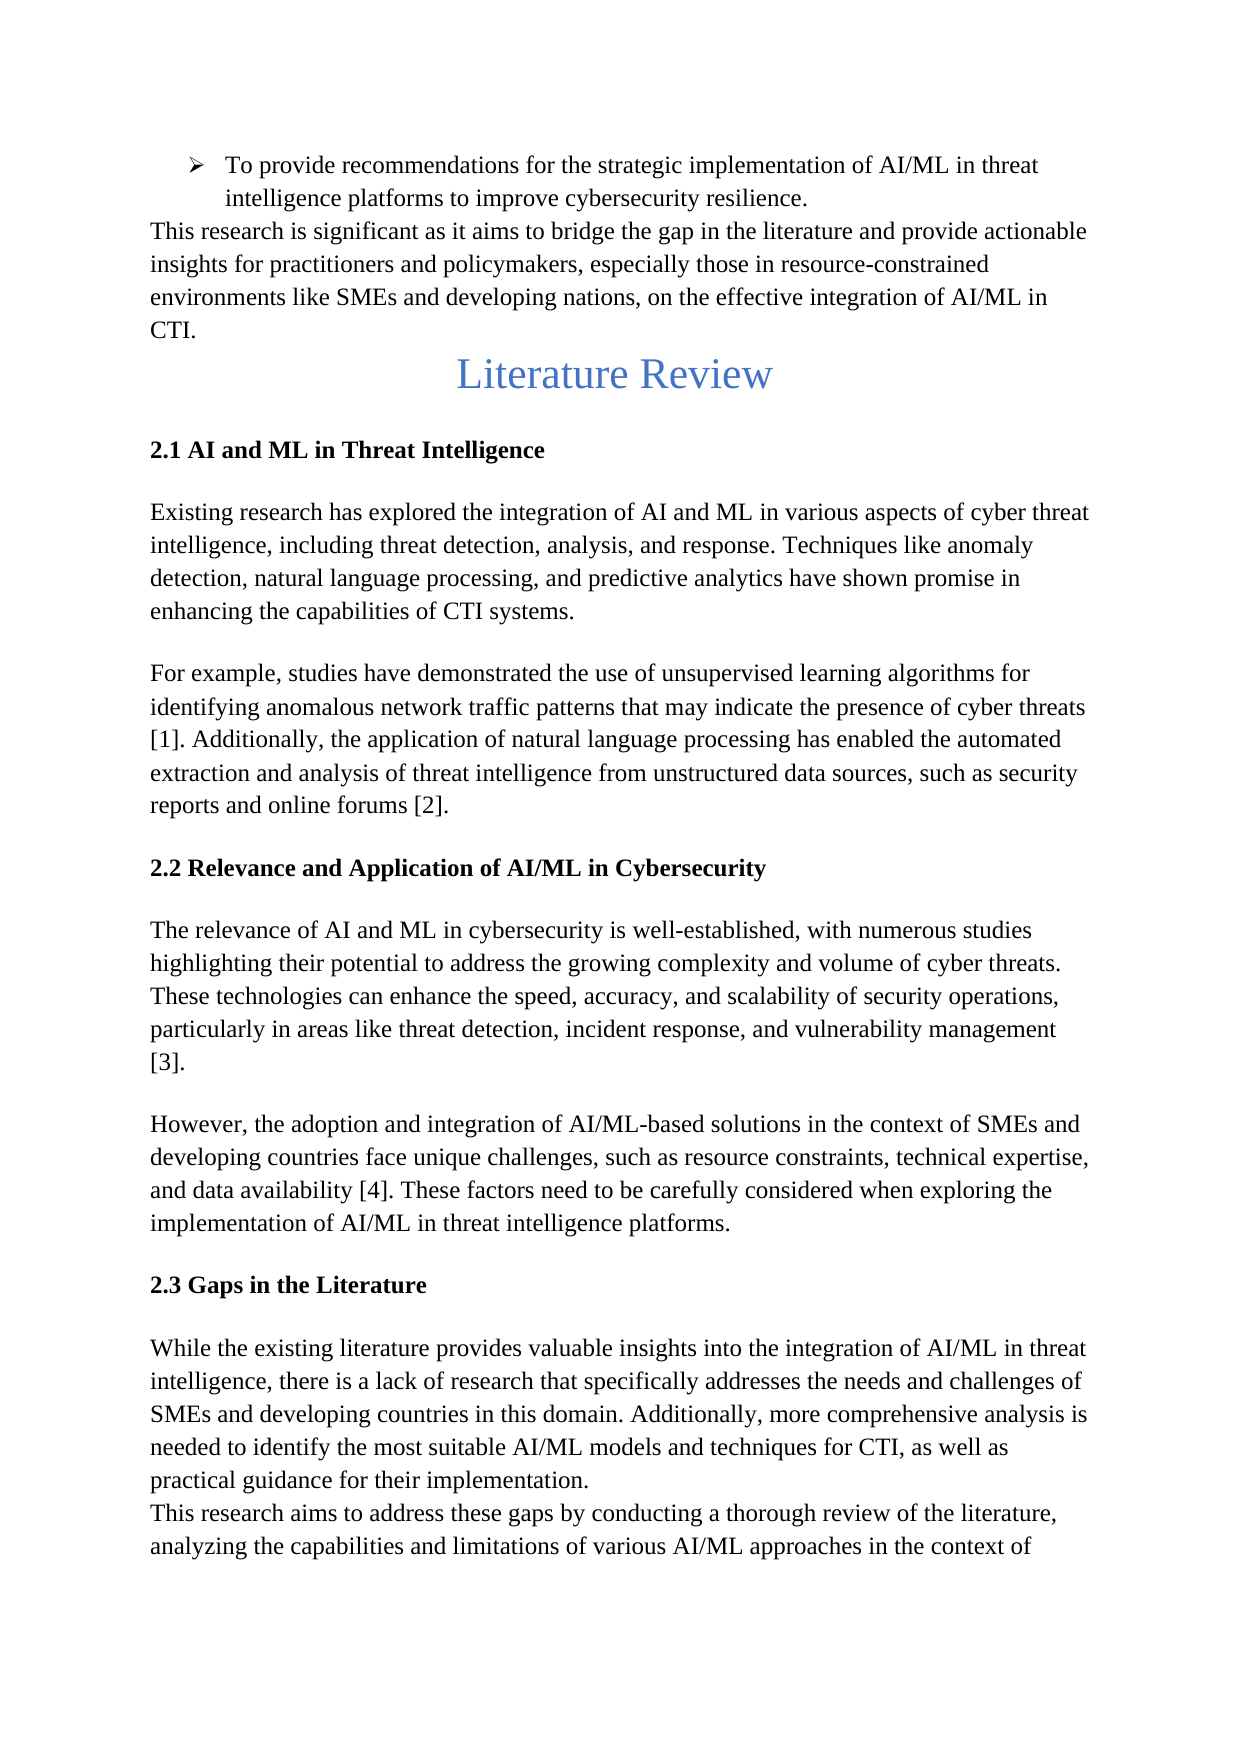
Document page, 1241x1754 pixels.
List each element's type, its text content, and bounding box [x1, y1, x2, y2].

text 2.1 AI and ML in Threat Intelligence [150, 530, 1090, 559]
text Literature Review [150, 443, 1090, 494]
text 2.3 Gaps in the Literature [150, 1366, 1090, 1394]
list To provide recommendations for the strategic implementation of AI/ML in threat intelligence platforms to improve cybersecurity resilience. [187, 245, 1090, 307]
text For example, studies have demonstrated the use of unsupervised learning algorithms for identifying anomalous network traffic patterns that may indicate the presence of cyber threats [1]. Additionally, the application of natural language processing has enabled the automated extraction and analysis of threat intelligence from unstructured data sources, such as security reports and online forums [2]. [150, 754, 1090, 914]
list To assess the relevance and application of AI/ML in CTI, with a particular focus on the context of small and medium-sized enterprises (SMEs) and developing countries. [187, 150, 1090, 212]
text Existing research has explored the integration of AI and ML in various aspects of cyber threat intelligence, including threat detection, analysis, and response. Techniques like anomaly detection, natural language processing, and predictive analytics have shown promise in enhancing the capabilities of CTI systems. [150, 592, 1090, 720]
text This research is significant as it aims to bridge the gap in the literature and provide actionable insights for practitioners and policymakers, especially those in resource-constrained environments like SMEs and developing nations, on the effective integration of AI/ML in CTI. [150, 311, 1090, 439]
text 2.2 Relevance and Application of AI/ML in Cybersecurity [150, 948, 1090, 977]
text However, the adoption and integration of AI/ML-based solutions in the context of SMEs and developing countries face unique challenges, such as resource constraints, technical expertise, and data availability [4]. These factors need to be carefully considered when exploring the implementation of AI/ML in threat intelligence platforms. [150, 1204, 1090, 1332]
text The relevance of AI and ML in cybersecurity is well-established, with numerous studies highlighting their potential to address the growing complexity and volume of cyber threats. These technologies can enhance the speed, accuracy, and scalability of security operations, particularly in areas like threat detection, incident response, and vulnerability management [3]. [150, 1010, 1090, 1171]
text While the existing literature provides valuable insights into the integration of AI/ML in threat intelligence, there is a lack of research that specifically addresses the needs and challenges of SMEs and developing countries in this domain. Additionally, more comprehensive analysis is needed to identify the most suitable AI/ML models and techniques for CTI, as well as practical guidance for their implementation. [150, 1428, 1090, 1589]
